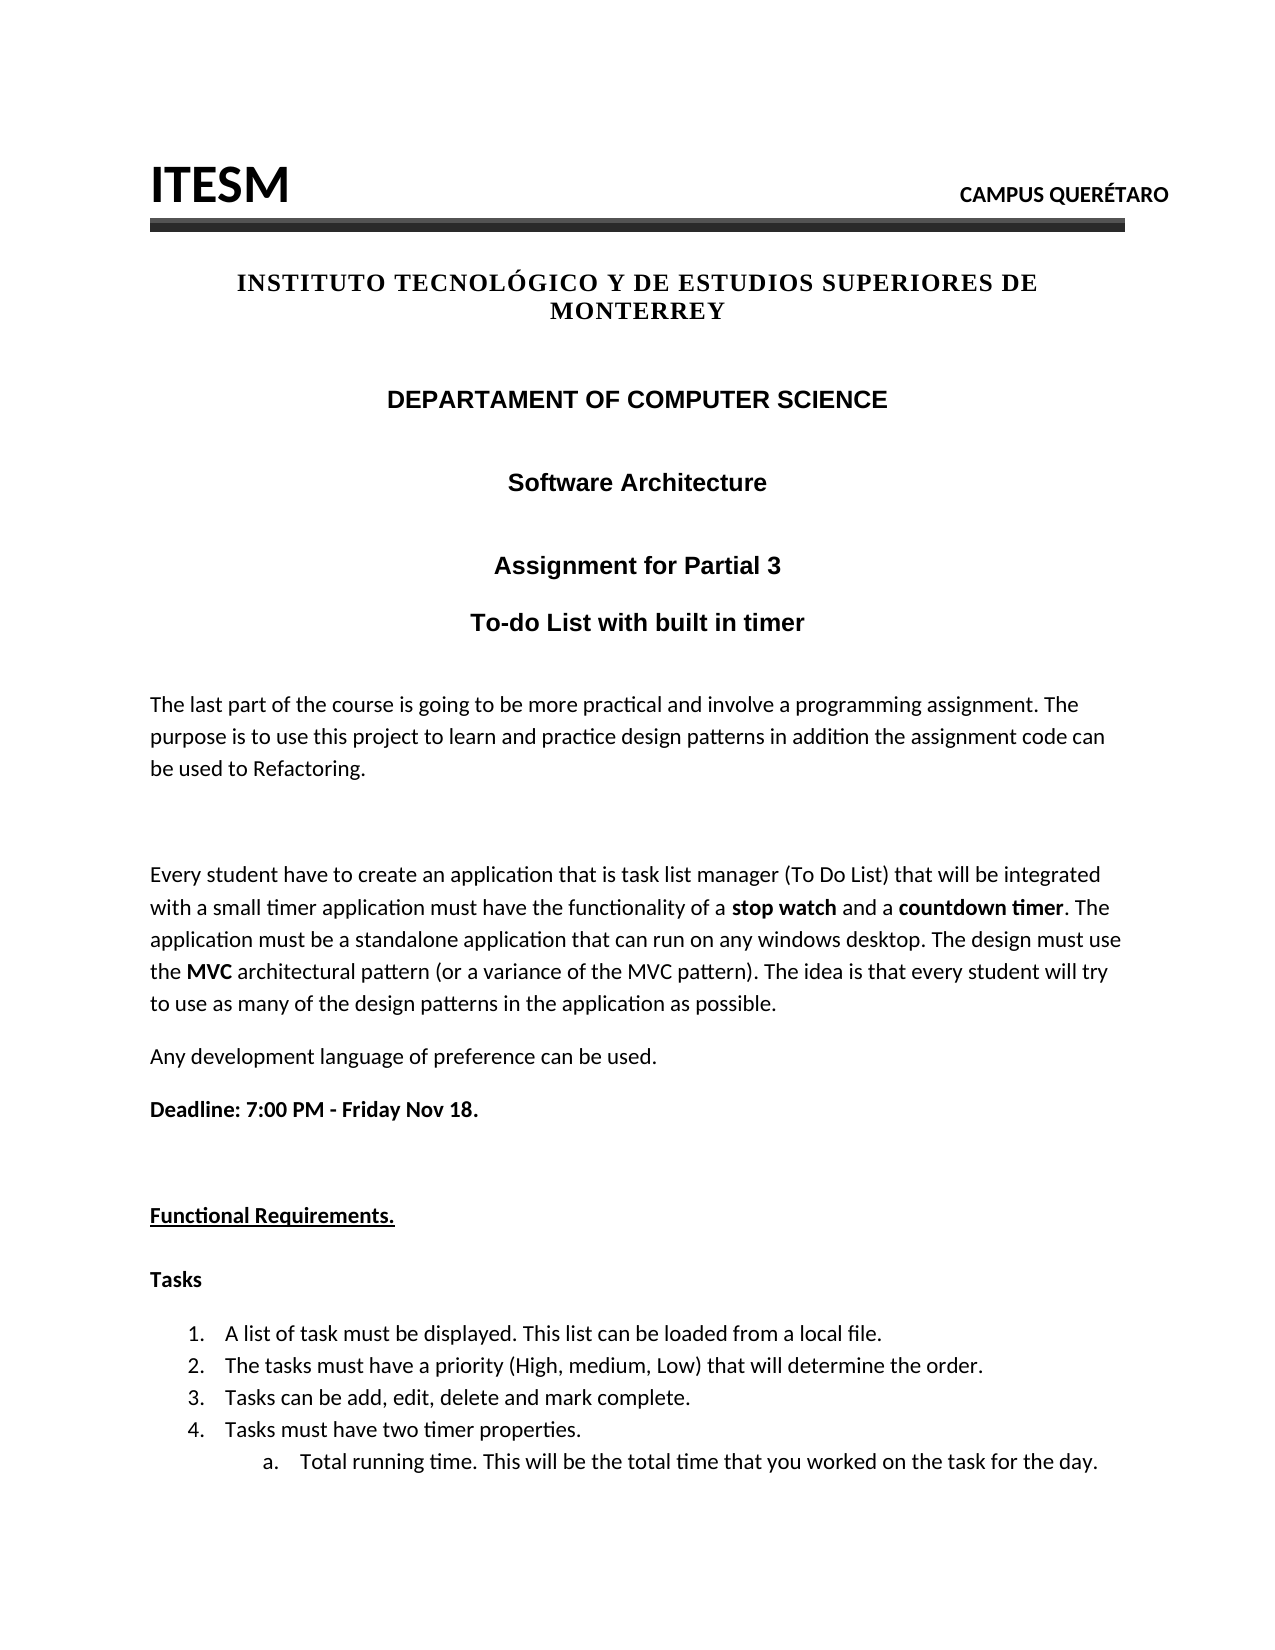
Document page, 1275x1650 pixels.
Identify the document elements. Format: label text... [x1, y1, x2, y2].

text Deadline: 7:00 PM - Friday Nov 18. [150, 1095, 1125, 1123]
list Total running time. This will be the total time that you worked on the task for the day. [262, 1447, 1125, 1475]
text Functional Requirements. Tasks [150, 1201, 1125, 1294]
subtitle Software Architecture [150, 468, 1125, 497]
list Tasks must have two timer properties. [187, 1415, 1125, 1443]
list The tasks must have a priority (High, medium, Low) that will determine the order. [187, 1351, 1125, 1379]
text The last part of the course is going to be more practical and involve a programming assignment. The purpose is to use this project to learn and practice design patterns in addition the assignment code can be used to Refactoring. [150, 690, 1125, 782]
text Any development language of preference can be used. [150, 1042, 1125, 1070]
text ITESM CAMPUS QUERÉTARO [150, 150, 1125, 218]
text Every student have to create an application that is task list manager (To Do List) that will be integrated with a small timer application must have the functionality of a stop watch and a countdown timer. The application must be a standalone application that can run on any windows desktop. The design must use the MVC architectural pattern (or a variance of the MVC pattern). The idea is that every student will try to use as many of the design patterns in the application as possible. [150, 860, 1125, 1017]
list Tasks can be add, edit, delete and mark complete. [187, 1383, 1125, 1411]
list A list of task must be displayed. This list can be loaded from a local file. [187, 1319, 1125, 1347]
subtitle Assignment for Partial 3 To-do List with built in timer [150, 551, 1125, 637]
subtitle INSTITUTO TECNOLÓGICO Y DE ESTUDIOS SUPERIORES DE MONTERREY [150, 268, 1125, 325]
subtitle DEPARTAMENT OF COMPUTER SCIENCE [150, 386, 1125, 414]
